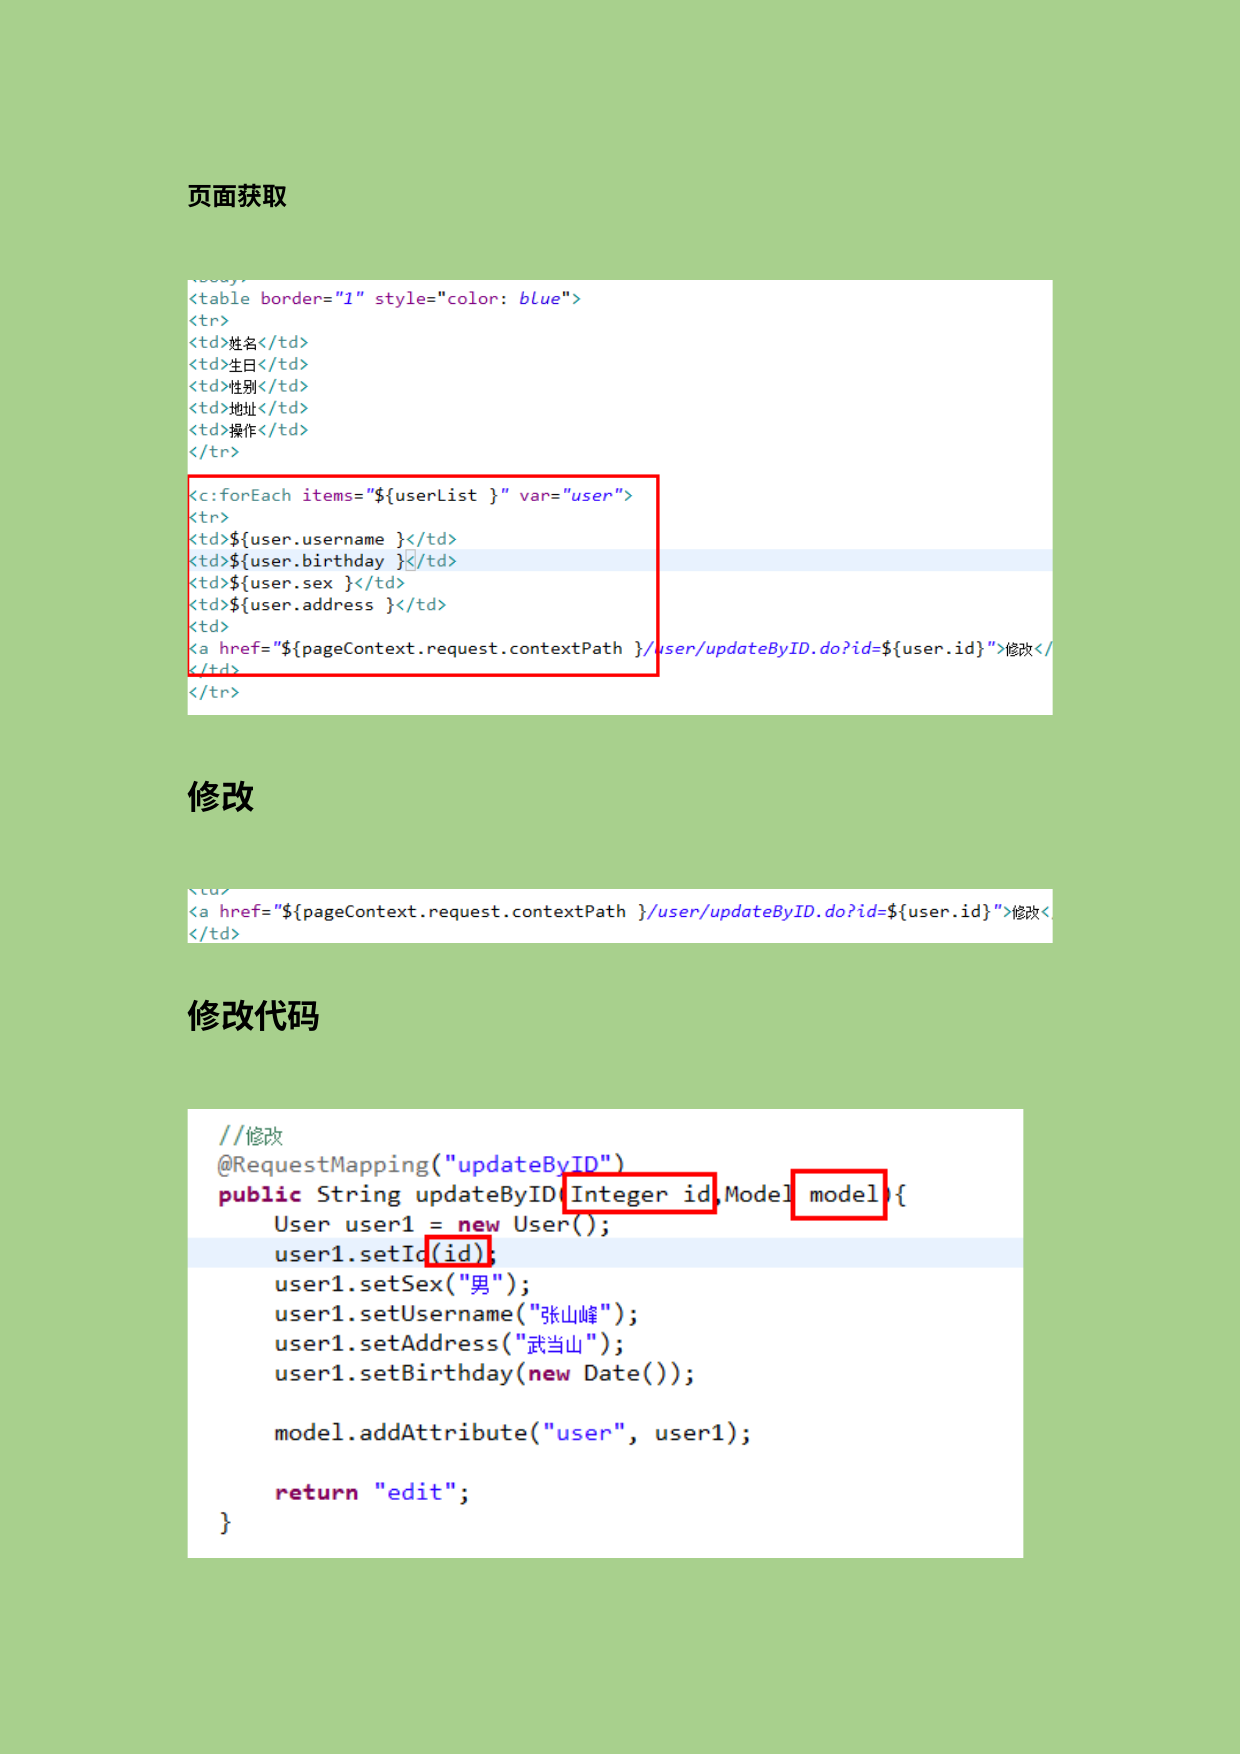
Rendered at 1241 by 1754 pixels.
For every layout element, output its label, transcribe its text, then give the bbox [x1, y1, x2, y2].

picture [187, 1109, 1024, 1558]
picture [187, 889, 1053, 943]
subtitle 页面获取 [187, 162, 1053, 227]
subtitle 修改 [187, 763, 1053, 828]
picture [187, 280, 1053, 715]
subtitle 修改代码 [187, 982, 1053, 1047]
